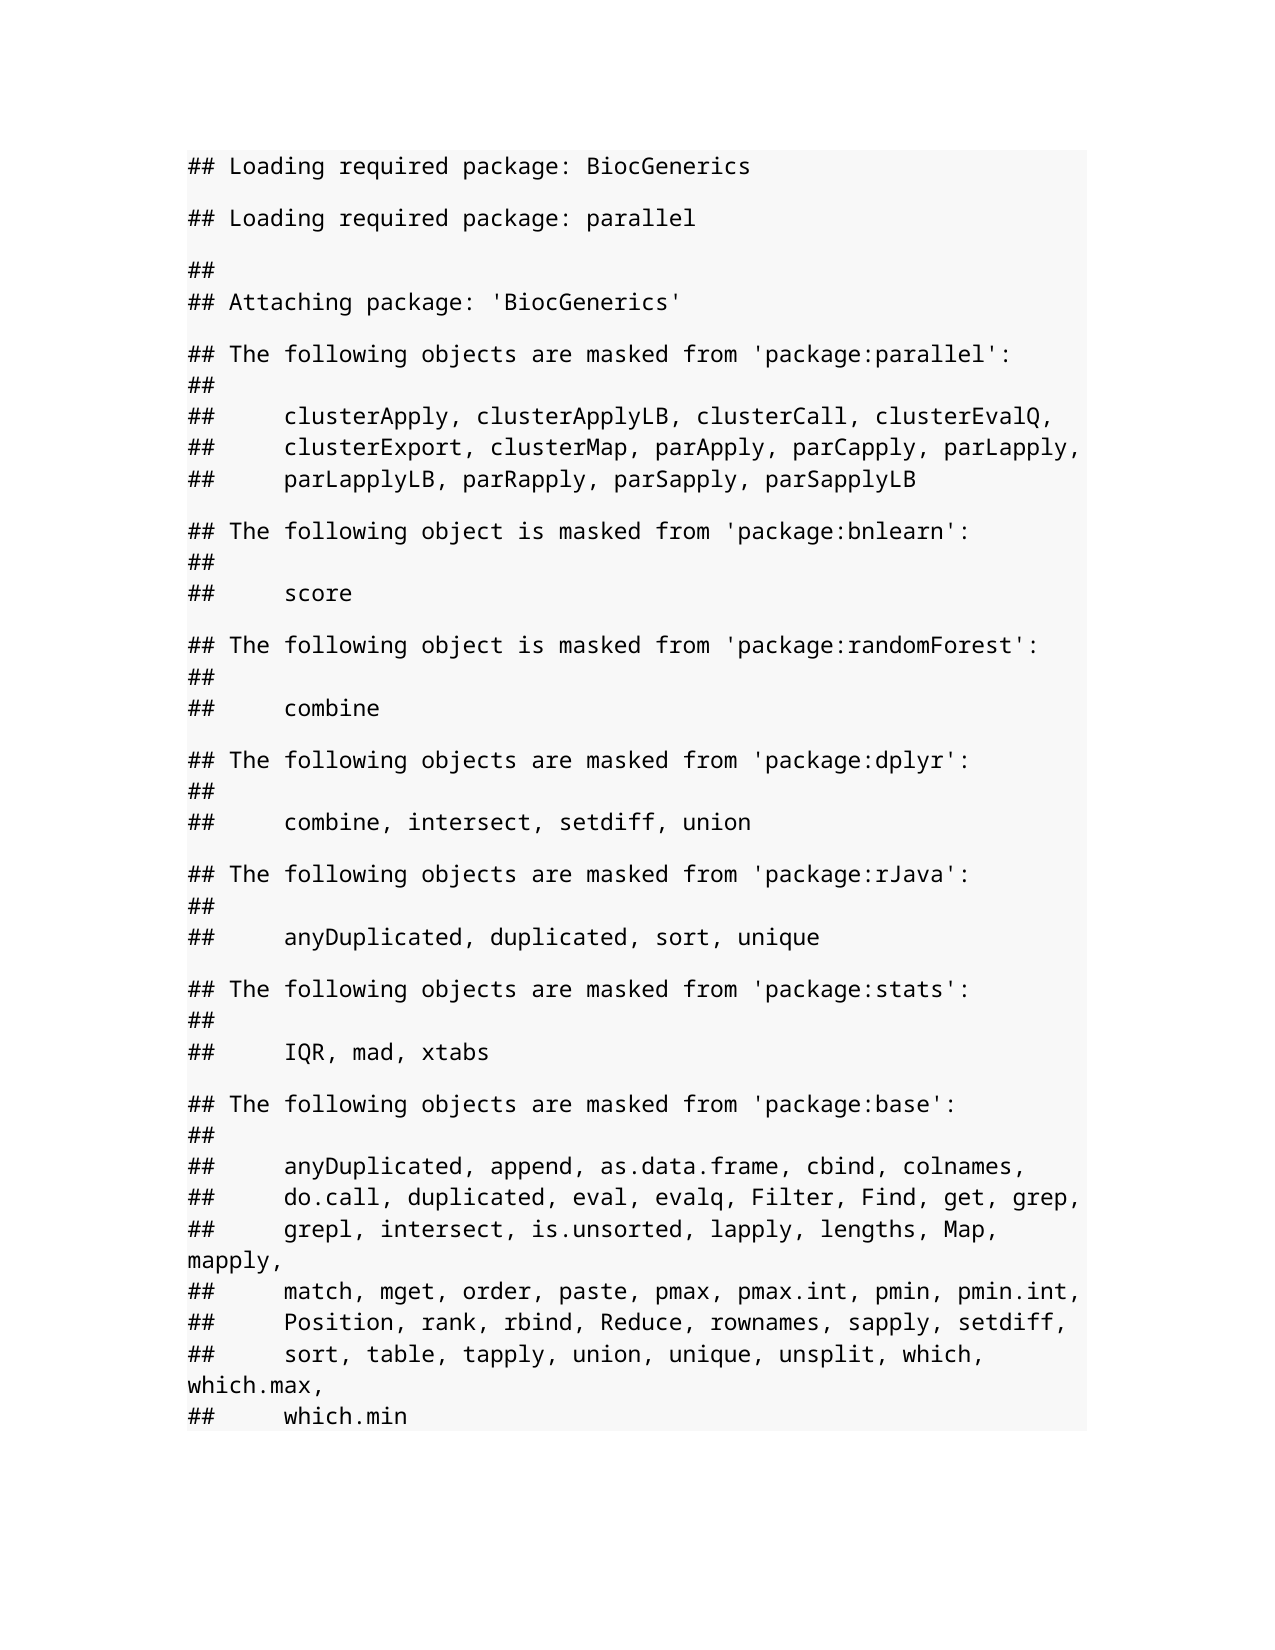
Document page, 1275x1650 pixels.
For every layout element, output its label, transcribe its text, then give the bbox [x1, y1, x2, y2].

text ## The following objects are masked from 'package:dplyr': ## ## combine, intersect, setdiff, union [187, 744, 1087, 837]
text ## ## Attaching package: 'BiocGenerics' [187, 254, 1087, 317]
text ## The following objects are masked from 'package:rJava': ## ## anyDuplicated, duplicated, sort, unique [187, 858, 1087, 952]
text ## The following objects are masked from 'package:stats': ## ## IQR, mad, xtabs [187, 973, 1087, 1067]
text ## Loading required package: BiocGenerics [187, 150, 1087, 181]
text ## Loading required package: parallel [187, 202, 1087, 233]
text ## The following object is masked from 'package:randomForest': ## ## combine [187, 629, 1087, 723]
text ## The following object is masked from 'package:bnlearn': ## ## score [187, 514, 1087, 608]
text ## The following objects are masked from 'package:base': ## ## anyDuplicated, append, as.data.frame, cbind, colnames, ## do.call, duplicated, eval, evalq, Filter, Find, get, grep, ## grepl, intersect, is.unsorted, lapply, lengths, Map, mapply, ## match, mget, order, paste, pmax, pmax.int, pmin, pmin.int, ## Position, rank, rbind, Reduce, rownames, sapply, setdiff, ## sort, table, tapply, union, unique, unsplit, which, which.max, ## which.min [187, 1087, 1087, 1431]
text ## The following objects are masked from 'package:parallel': ## ## clusterApply, clusterApplyLB, clusterCall, clusterEvalQ, ## clusterExport, clusterMap, parApply, parCapply, parLapply, ## parLapplyLB, parRapply, parSapply, parSapplyLB [187, 337, 1087, 494]
